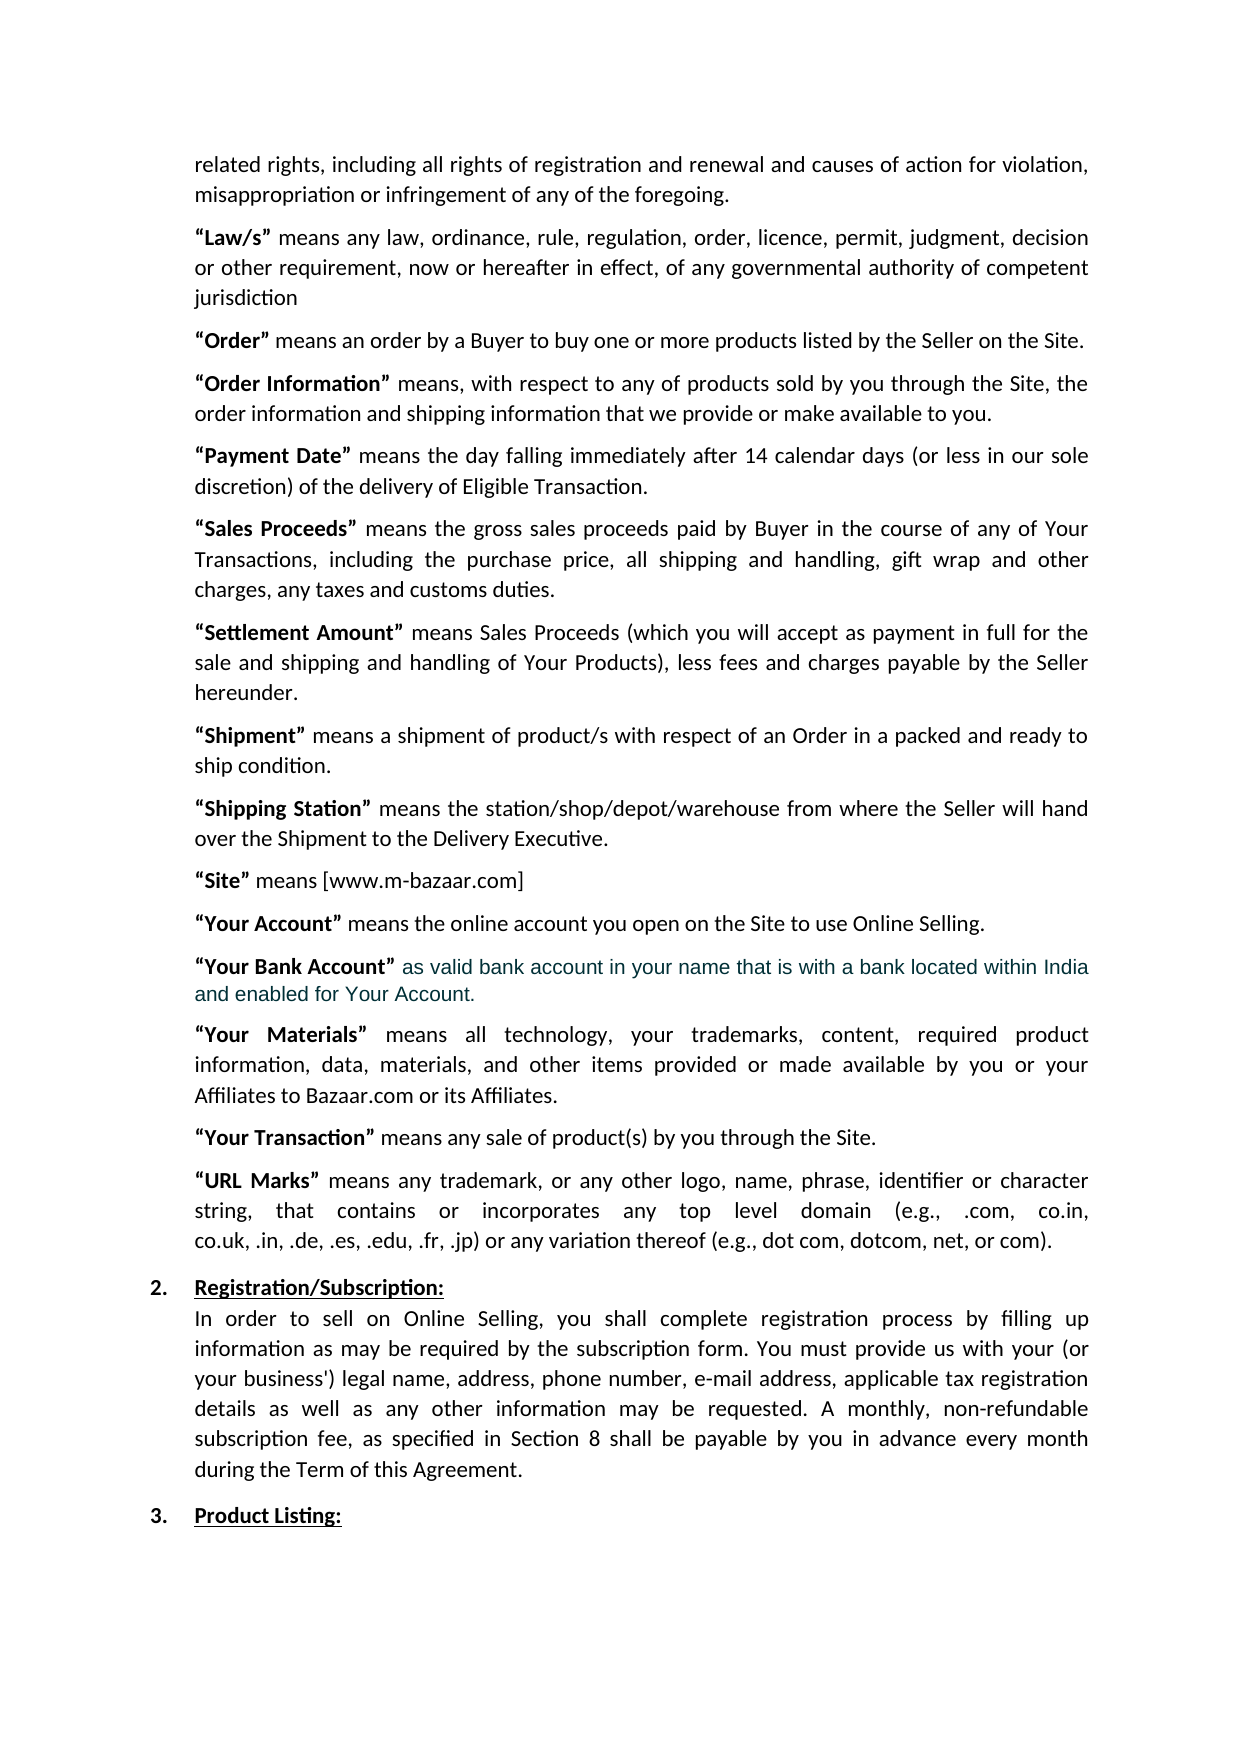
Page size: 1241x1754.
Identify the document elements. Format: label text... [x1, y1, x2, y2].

list “Sales Proceeds” means the gross sales proceeds paid by Buyer in the course of any of Your Transactions, including the purchase price, all shipping and handling, gift wrap and other charges, any taxes and customs duties. [194, 514, 1090, 603]
list “Law/s” means any law, ordinance, rule, regulation, order, licence, permit, judgment, decision or other requirement, now or hereafter in effect, of any governmental authority of competent jurisdiction [194, 223, 1090, 311]
list “Shipment” means a shipment of product/s with respect of an Order in a packed and ready to ship condition. [194, 721, 1090, 779]
list In order to sell on Online Selling, you shall complete registration process by filling up information as may be required by the subscription form. You must provide us with your (or your business') legal name, address, phone number, e-mail address, applicable tax registration details as well as any other information may be requested. A monthly, non-refundable subscription fee, as specified in Section 8 shall be payable by you in advance every month during the Term of this Agreement. [194, 1304, 1090, 1483]
list “Your Bank Account” as valid bank account in your name that is with a bank located within India and enabled for Your Account. [194, 952, 1090, 1006]
list “Site” means [www.m-bazaar.com] [194, 867, 1090, 895]
list “Shipping Station” means the station/shop/depot/warehouse from where the Seller will hand over the Shipment to the Delivery Executive. [194, 794, 1090, 852]
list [194, 150, 1090, 208]
list “Your Transaction” means any sale of product(s) by you through the Site. [194, 1123, 1090, 1151]
list “Payment Date” means the day falling immediately after 14 calendar days (or less in our sole discretion) of the delivery of Eligible Transaction. [194, 442, 1090, 500]
list “URL Marks” means any trademark, or any other logo, name, phrase, identifier or character string, that contains or incorporates any top level domain (e.g., .com, co.in, co.uk, .in, .de, .es, .edu, .fr, .jp) or any variation thereof (e.g., dot com, dotcom, net, or com). [194, 1166, 1090, 1254]
list Registration/Subscription: [150, 1273, 1090, 1301]
list “Settlement Amount” means Sales Proceeds (which you will accept as payment in full for the sale and shipping and handling of Your Products), less fees and charges payable by the Seller hereunder. [194, 618, 1090, 706]
list “Order Information” means, with respect to any of products sold by you through the Site, the order information and shipping information that we provide or make available to you. [194, 369, 1090, 427]
list “Order” means an order by a Buyer to buy one or more products listed by the Seller on the Site. [194, 326, 1090, 354]
list “Your Account” means the online account you open on the Site to use Online Selling. [194, 909, 1090, 937]
list “Your Materials” means all technology, your trademarks, content, required product information, data, materials, and other items provided or made available by you or your Affiliates to Bazaar.com or its Affiliates. [194, 1020, 1090, 1109]
list Product Listing: [150, 1502, 1090, 1529]
